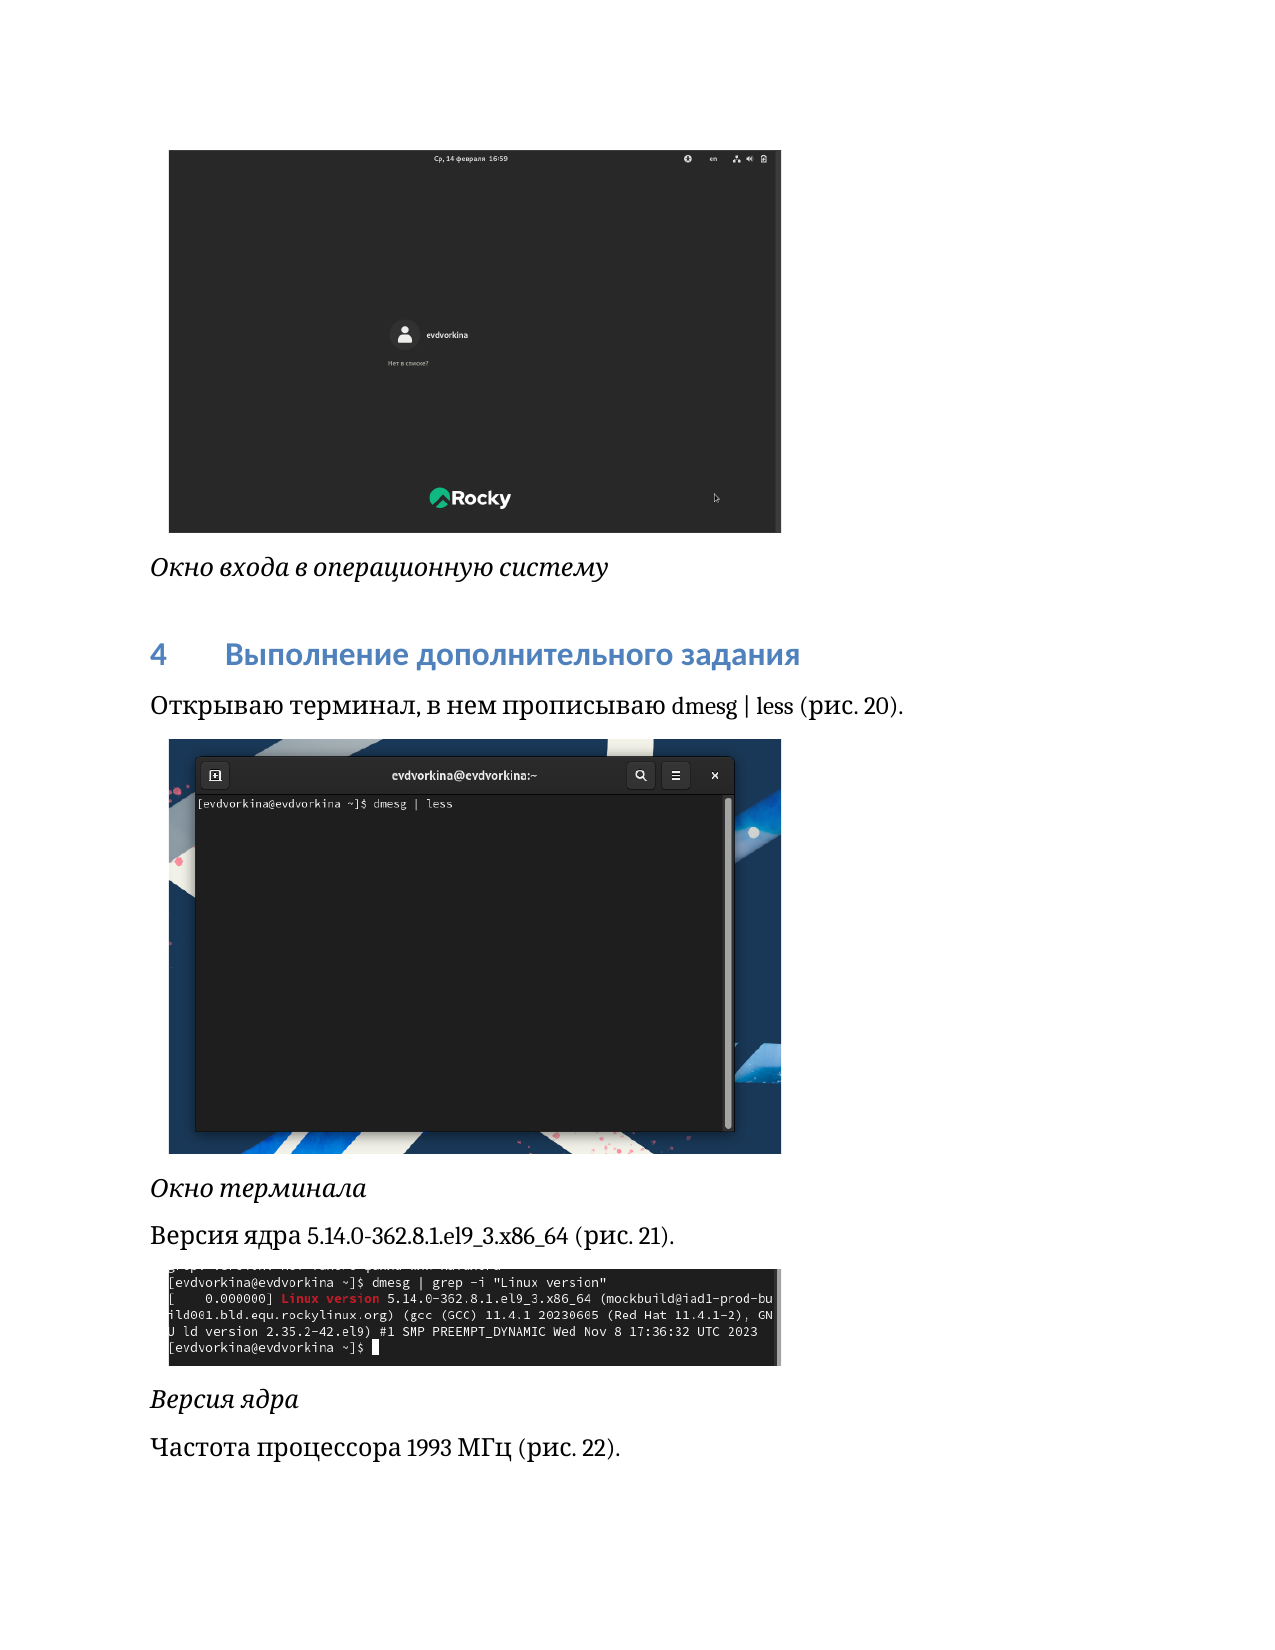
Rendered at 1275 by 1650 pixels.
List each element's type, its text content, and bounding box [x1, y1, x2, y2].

text Версия ядра [150, 1386, 1125, 1415]
text Частота процессора 1993 МГц (рис. 22). [150, 1433, 1125, 1462]
picture [168, 1269, 782, 1366]
text Версия ядра 5.14.0-362.8.1.el9_3.x86_64 (рис. 21). [150, 1222, 1125, 1251]
text Открываю терминал, в нем прописываю dmesg | less (рис. 20). [150, 692, 1125, 721]
picture [168, 150, 782, 533]
picture [168, 739, 782, 1154]
text Окно терминала [150, 1175, 1125, 1203]
subtitle 4 Выполнение дополнительного задания [150, 633, 1125, 673]
text Окно входа в операционную систему [150, 554, 1125, 583]
